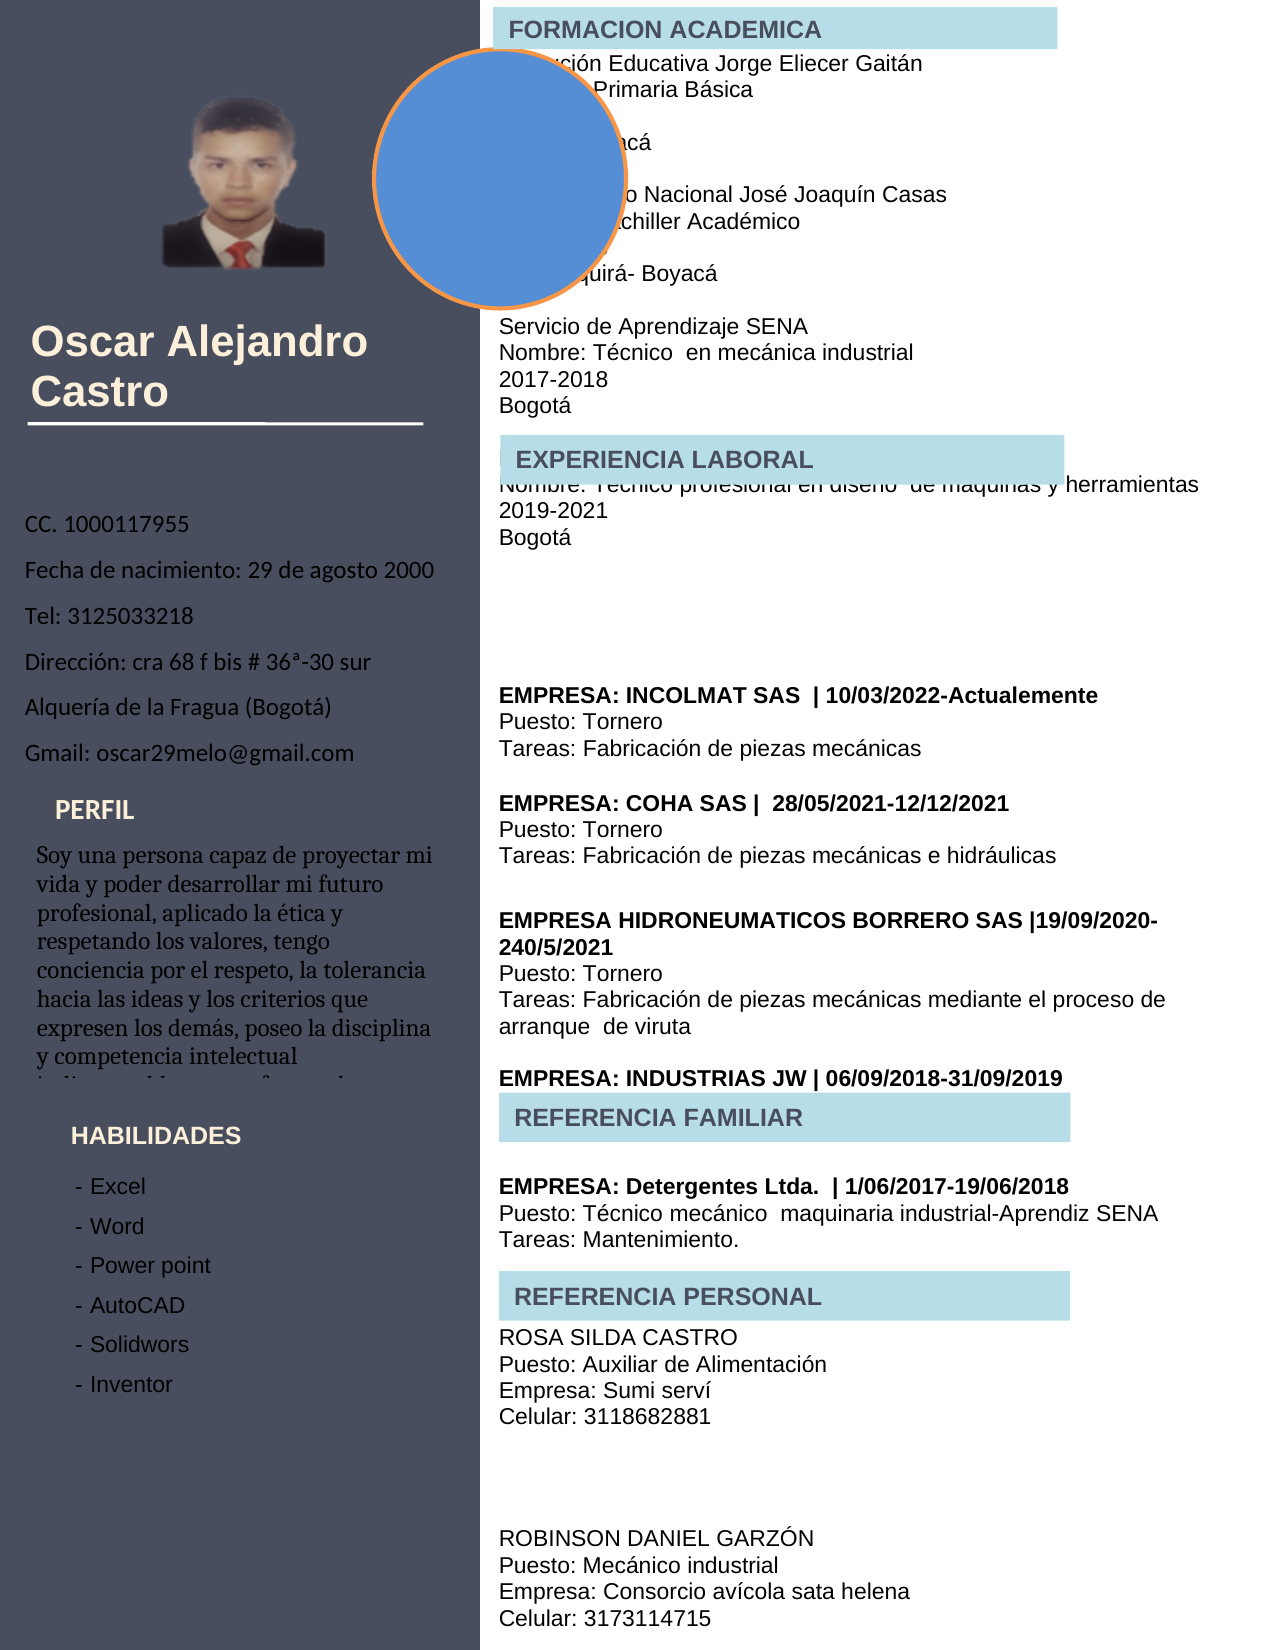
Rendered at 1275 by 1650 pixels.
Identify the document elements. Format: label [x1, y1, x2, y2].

picture [135, 62, 424, 309]
